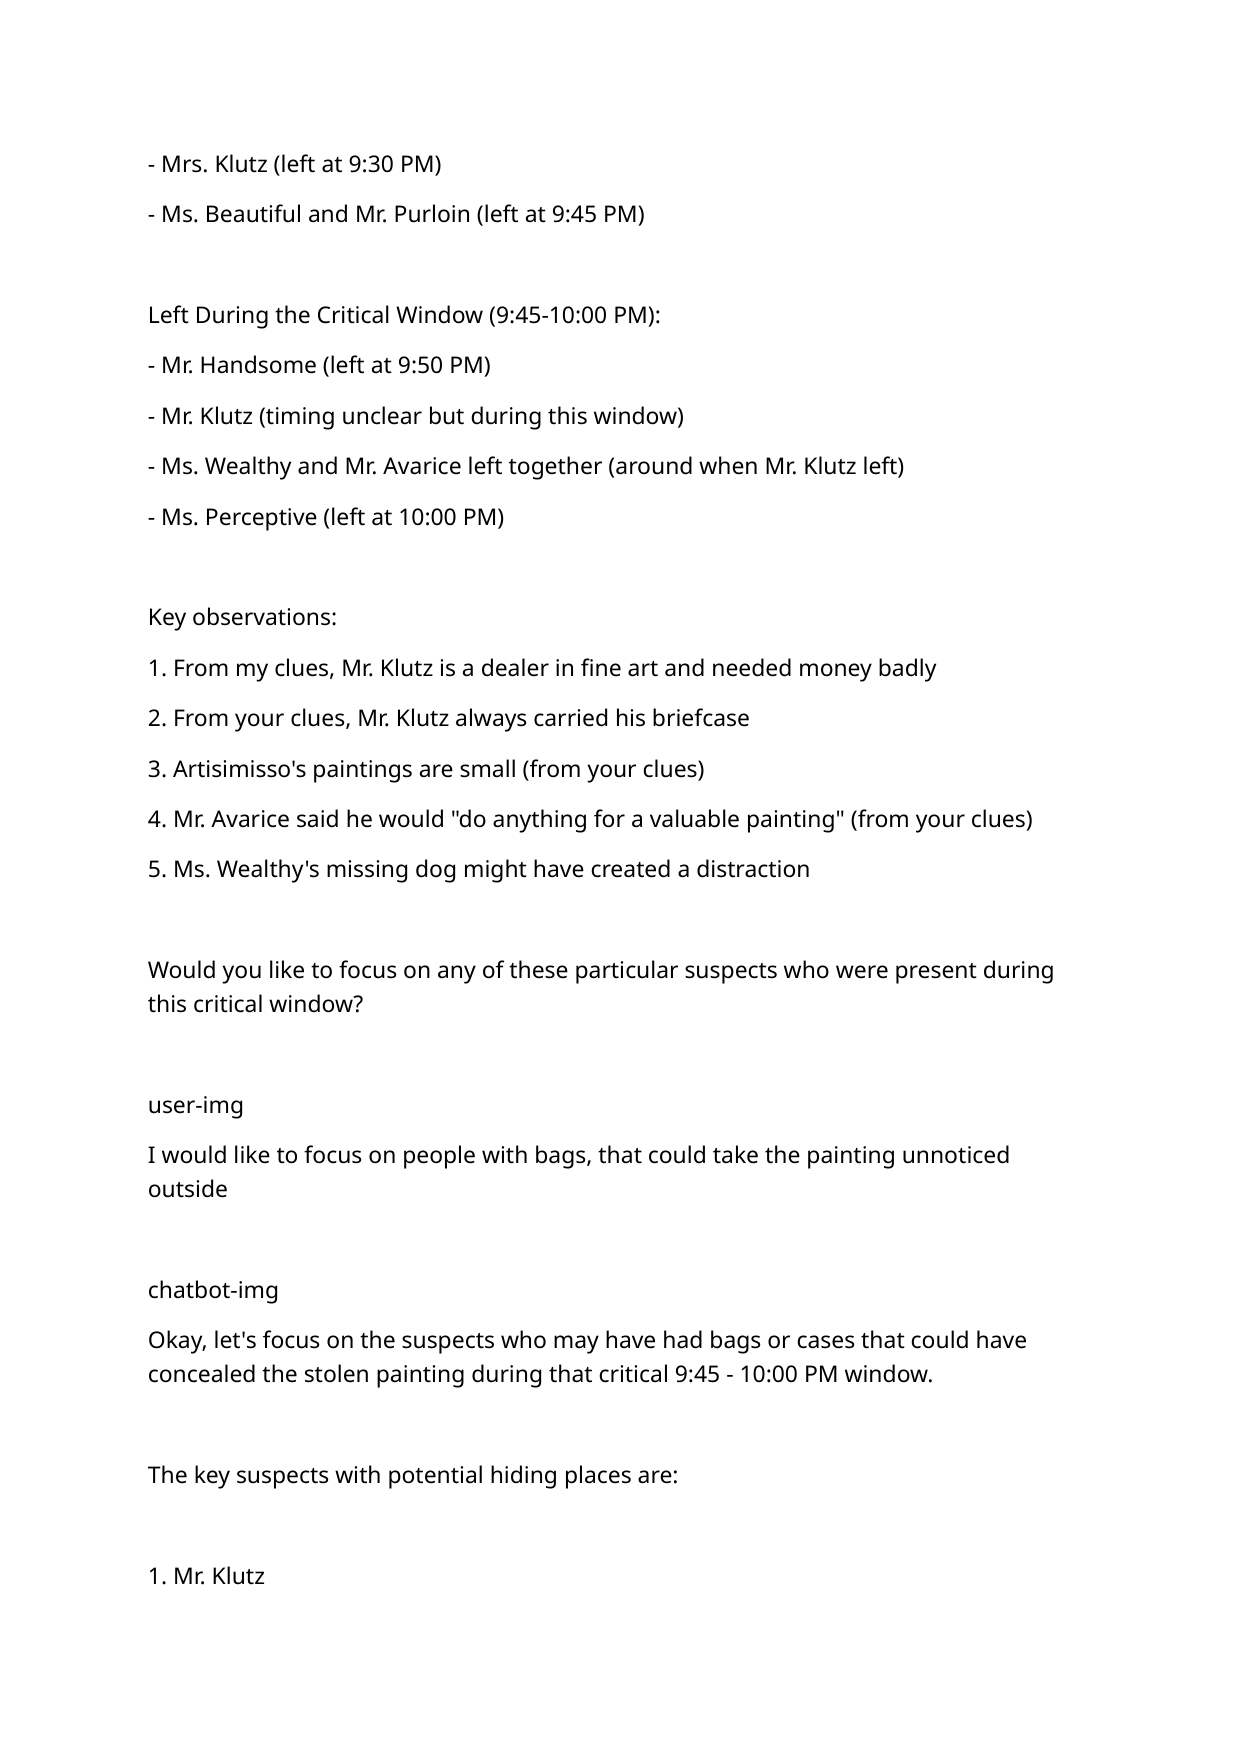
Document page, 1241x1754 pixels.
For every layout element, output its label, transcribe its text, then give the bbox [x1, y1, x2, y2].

text - Mrs. Klutz (left at 9:30 PM) [148, 148, 1093, 179]
text Okay, let's focus on the suspects who may have had bags or cases that could have concealed the stolen painting during that critical 9:45 - 10:00 PM window. [148, 1324, 1093, 1389]
text 2. From your clues, Mr. Klutz always carried his briefcase [148, 702, 1093, 733]
text - Mr. Handsome (left at 9:50 PM) [148, 349, 1093, 381]
text user-img [148, 1089, 1093, 1120]
text chatbot-img [148, 1274, 1093, 1305]
text - Mr. Klutz (timing unclear but during this window) [148, 400, 1093, 431]
text 1. Mr. Klutz [148, 1560, 1093, 1591]
text The key suspects with potential hiding places are: [148, 1459, 1093, 1490]
text 3. Artisimisso's paintings are small (from your clues) [148, 753, 1093, 784]
text - Ms. Wealthy and Mr. Avarice left together (around when Mr. Klutz left) [148, 450, 1093, 481]
text Key observations: [148, 601, 1093, 633]
text 1. From my clues, Mr. Klutz is a dealer in fine art and needed money badly [148, 652, 1093, 683]
text I would like to focus on people with bags, that could take the painting unnoticed outside [148, 1139, 1093, 1204]
text - Ms. Perceptive (left at 10:00 PM) [148, 501, 1093, 532]
text Would you like to focus on any of these particular suspects who were present during this critical window? [148, 954, 1093, 1019]
text - Ms. Beautiful and Mr. Purloin (left at 9:45 PM) [148, 198, 1093, 229]
text 5. Ms. Wealthy's missing dog might have created a distraction [148, 853, 1093, 885]
text 4. Mr. Avarice said he would "do anything for a valuable painting" (from your clues) [148, 803, 1093, 834]
text Left During the Critical Window (9:45-10:00 PM): [148, 299, 1093, 330]
